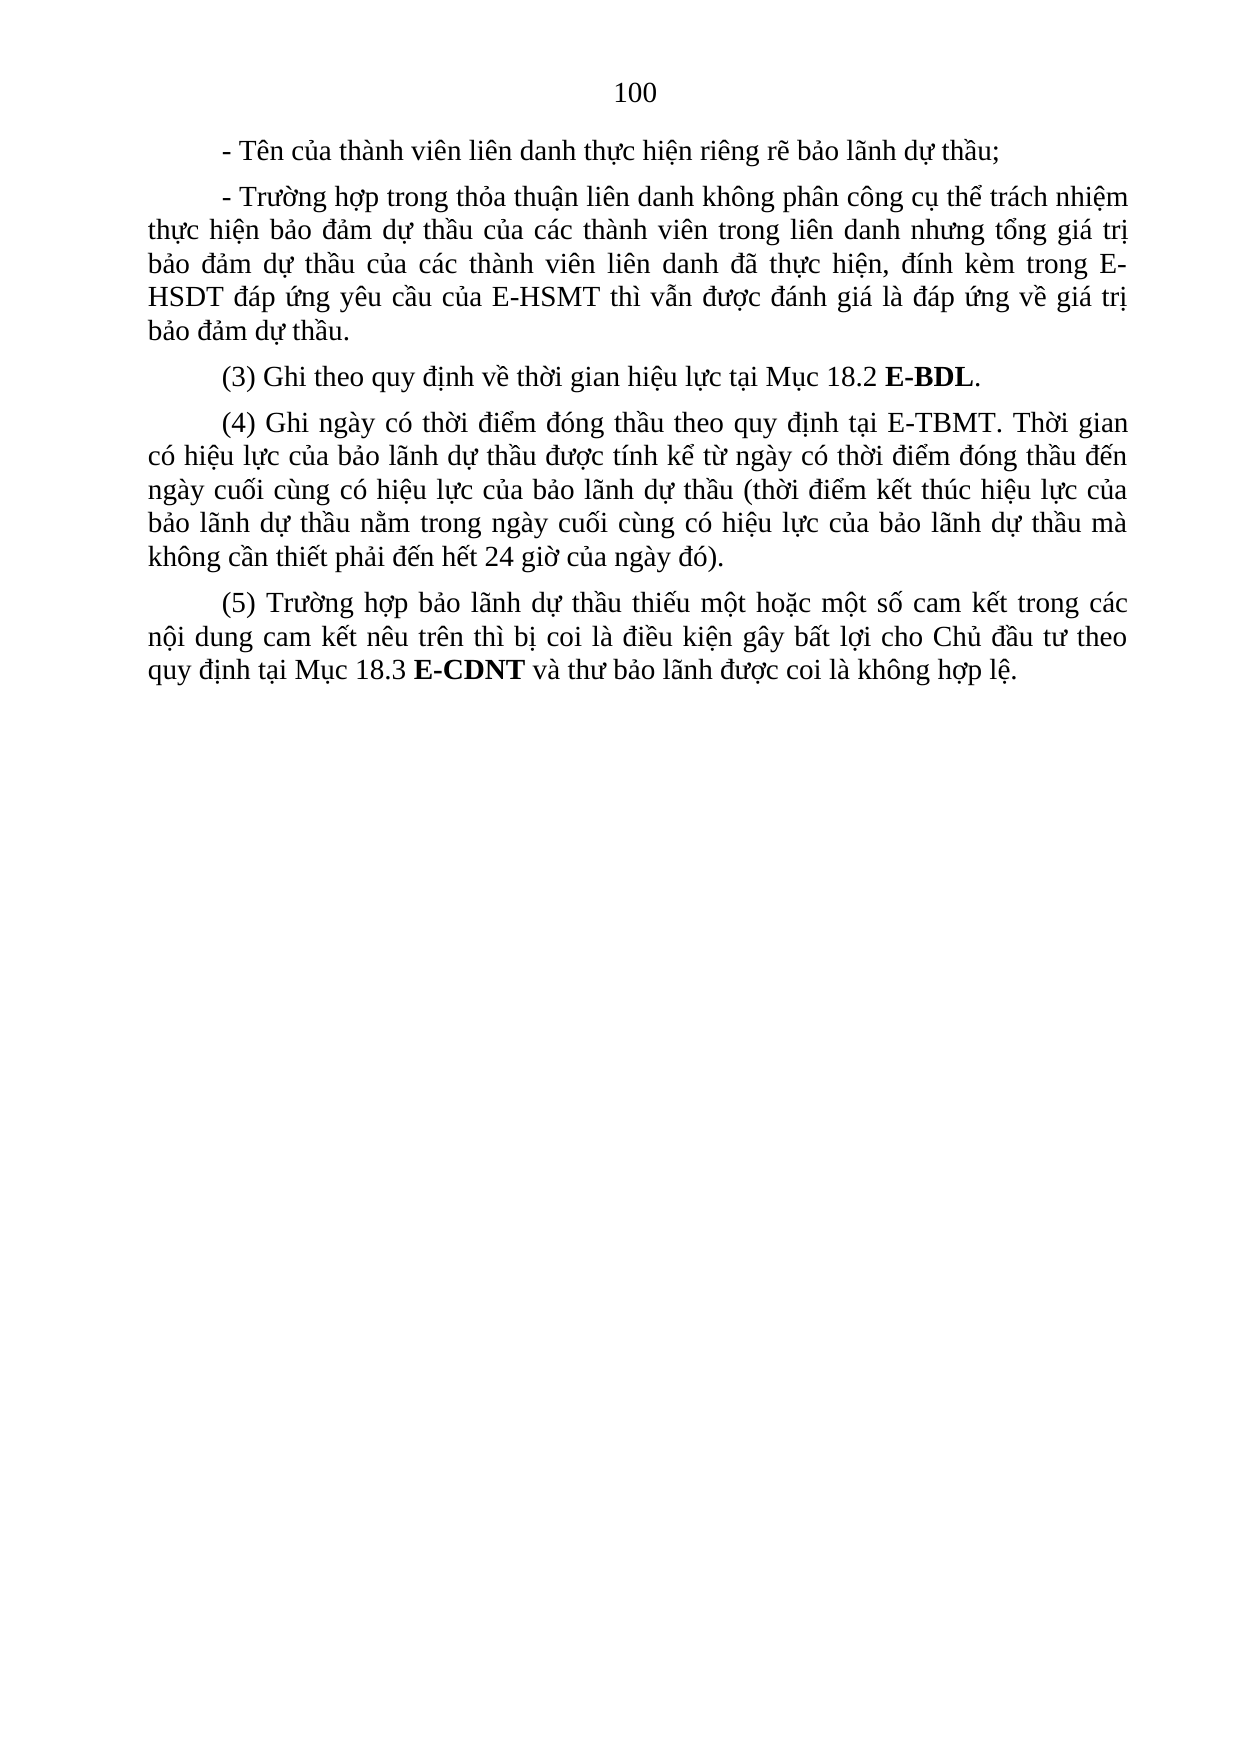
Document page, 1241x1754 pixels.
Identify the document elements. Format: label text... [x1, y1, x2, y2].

text - Trường hợp trong thỏa thuận liên danh không phân công cụ thể trách nhiệm thực hiện bảo đảm dự thầu của các thành viên trong liên danh nhưng tổng giá trị bảo đảm dự thầu của các thành viên liên danh đã thực hiện, đính kèm trong E-HSDT đáp ứng yêu cầu của E-HSMT thì vẫn được đánh giá là đáp ứng về giá trị bảo đảm dự thầu. [148, 179, 1129, 346]
text - Tên của thành viên liên danh thực hiện riêng rẽ bảo lãnh dự thầu; [148, 133, 1129, 166]
text (3) Ghi theo quy định về thời gian hiệu lực tại Mục 18.2 E-BDL. [148, 359, 1129, 392]
text (4) Ghi ngày có thời điểm đóng thầu theo quy định tại E-TBMT. Thời gian có hiệu lực của bảo lãnh dự thầu được tính kể từ ngày có thời điểm đóng thầu đến ngày cuối cùng có hiệu lực của bảo lãnh dự thầu (thời điểm kết thúc hiệu lực của bảo lãnh dự thầu nằm trong ngày cuối cùng có hiệu lực của bảo lãnh dự thầu mà không cần thiết phải đến hết 24 giờ của ngày đó). [148, 405, 1129, 573]
text (5) Trường hợp bảo lãnh dự thầu thiếu một hoặc một số cam kết trong các nội dung cam kết nêu trên thì bị coi là điều kiện gây bất lợi cho Chủ đầu tư theo quy định tại Mục 18.3 E-CDNT và thư bảo lãnh được coi là không hợp lệ. [148, 585, 1129, 686]
